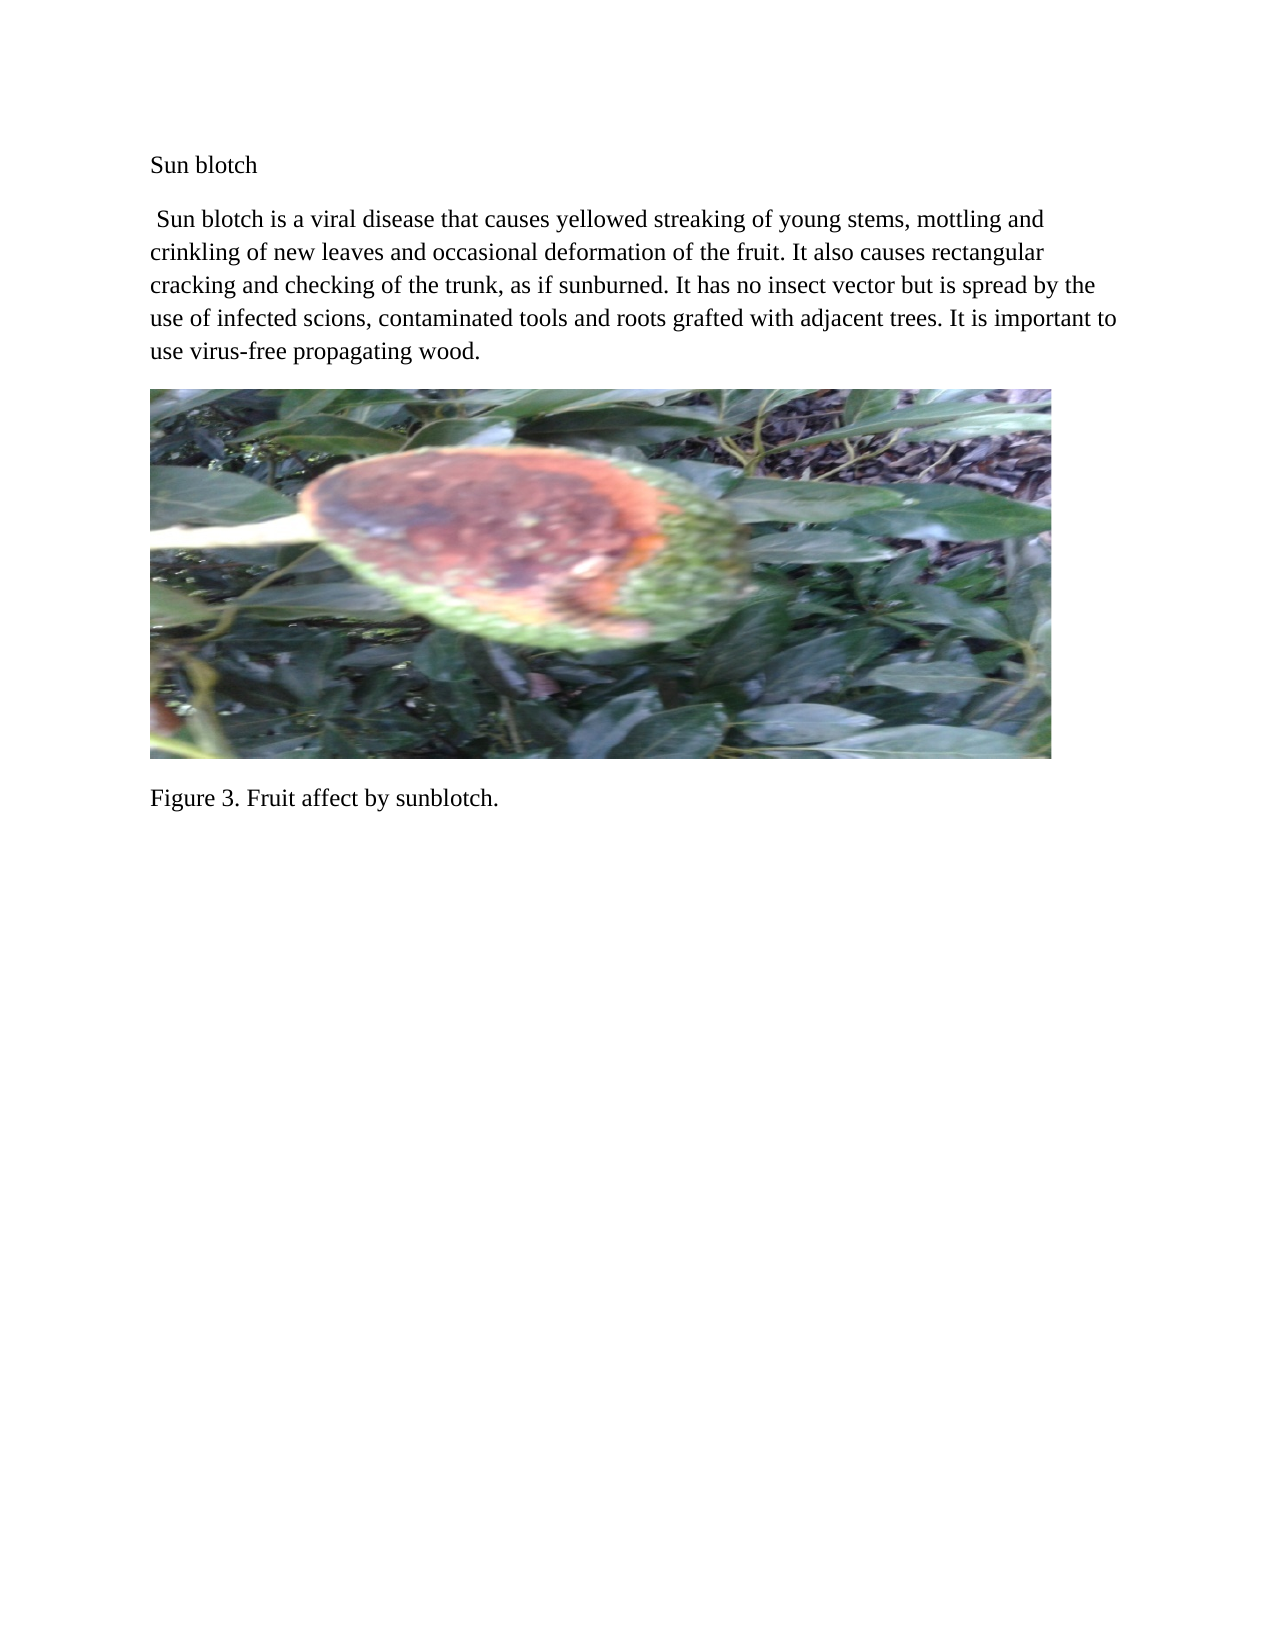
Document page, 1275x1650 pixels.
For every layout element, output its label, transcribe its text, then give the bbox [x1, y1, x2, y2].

text Sun blotch is a viral disease that causes yellowed streaking of young stems, mottling and crinkling of new leaves and occasional deformation of the fruit. It also causes rectangular cracking and checking of the trunk, as if sunburned. It has no insect vector but is spread by the use of infected scions, contaminated tools and roots grafted with adjacent trees. It is important to use virus-free propagating wood. [150, 204, 1125, 365]
text Sun blotch [150, 150, 1125, 179]
text Figure 3. Fruit affect by sunblotch. [150, 783, 1125, 812]
picture [150, 389, 1052, 759]
